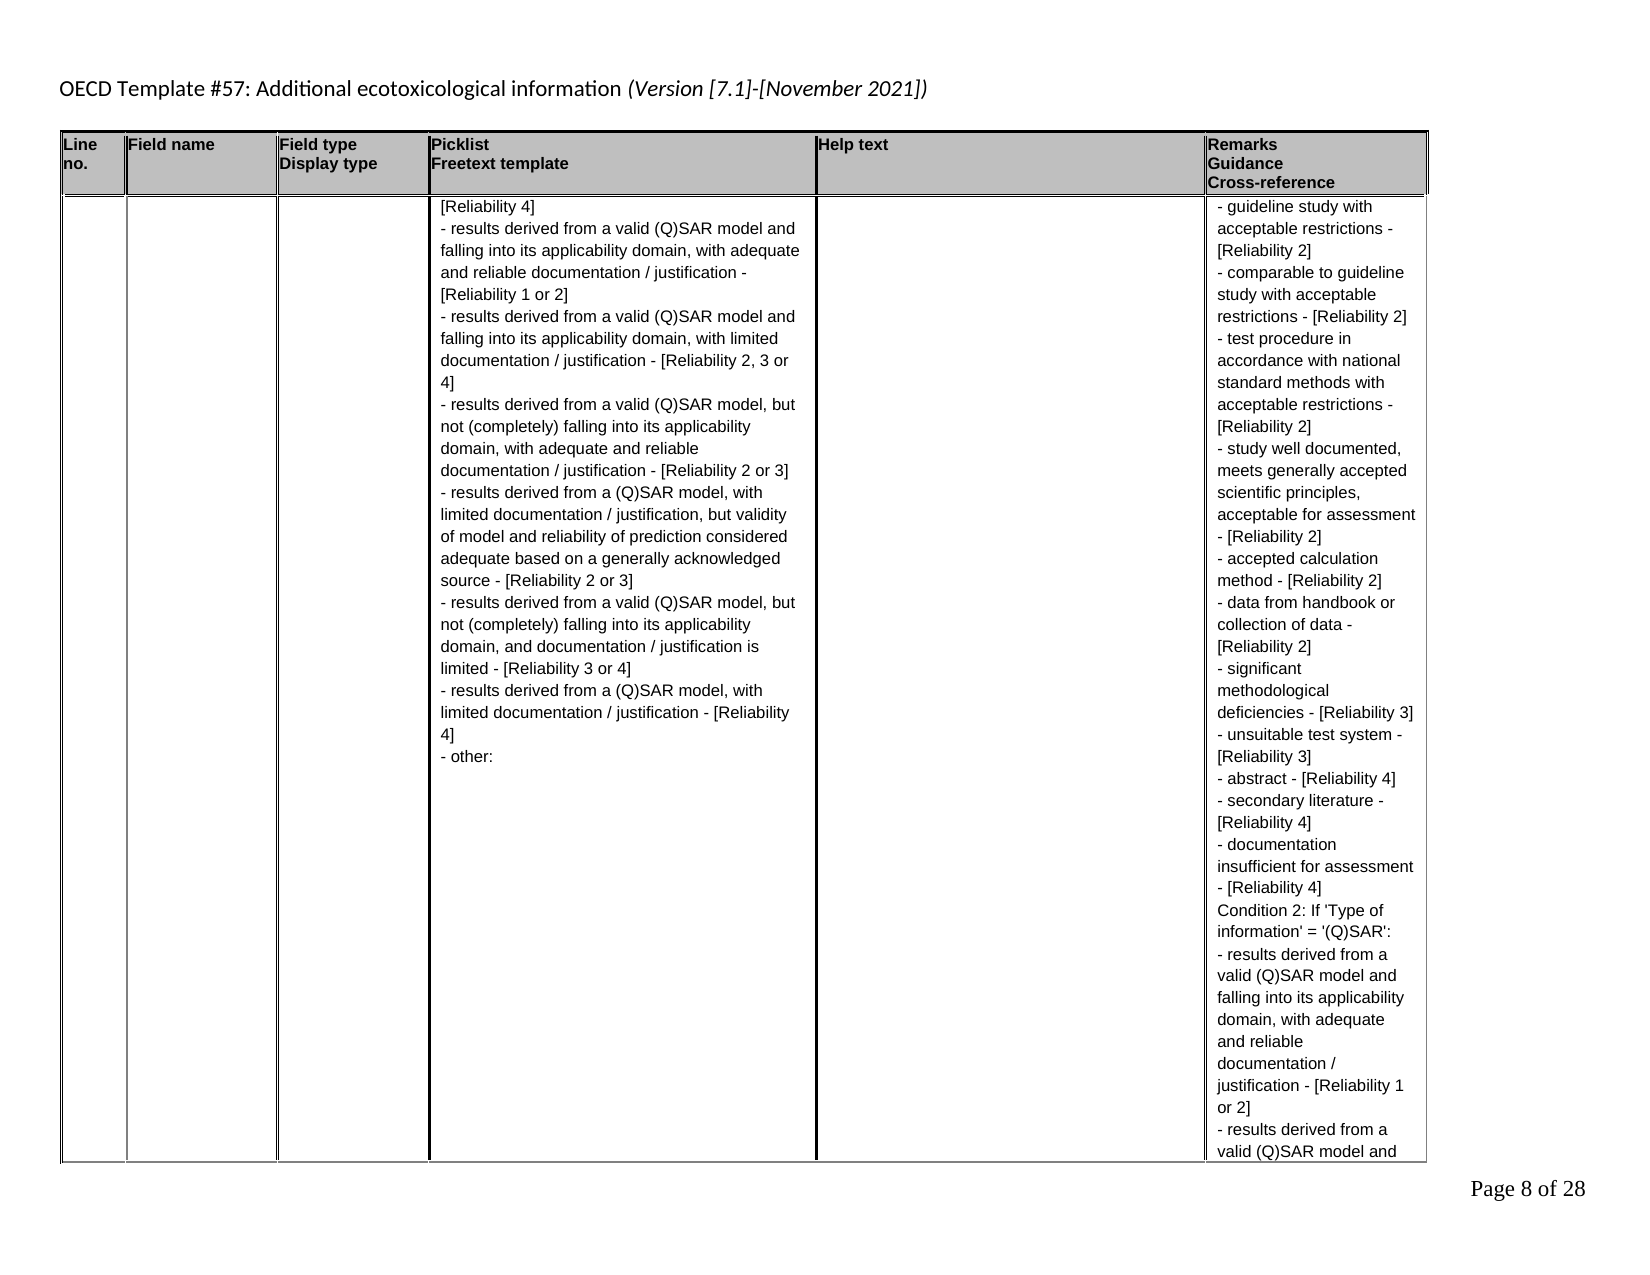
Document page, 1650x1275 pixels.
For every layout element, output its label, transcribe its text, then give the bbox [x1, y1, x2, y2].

table_header Picklist Freetext template [429, 133, 816, 194]
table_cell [1206, 194, 1427, 1161]
table_header Field name [126, 133, 277, 194]
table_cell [126, 197, 277, 1161]
table_header Help text [816, 133, 1206, 194]
table_header Remarks Guidance Cross-reference [1206, 133, 1426, 194]
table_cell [278, 197, 429, 1161]
table_cell [61, 194, 126, 1161]
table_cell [816, 197, 1206, 1161]
table_header Field type Display type [278, 132, 429, 194]
table_header Line no. [63, 132, 126, 194]
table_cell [429, 197, 816, 1161]
